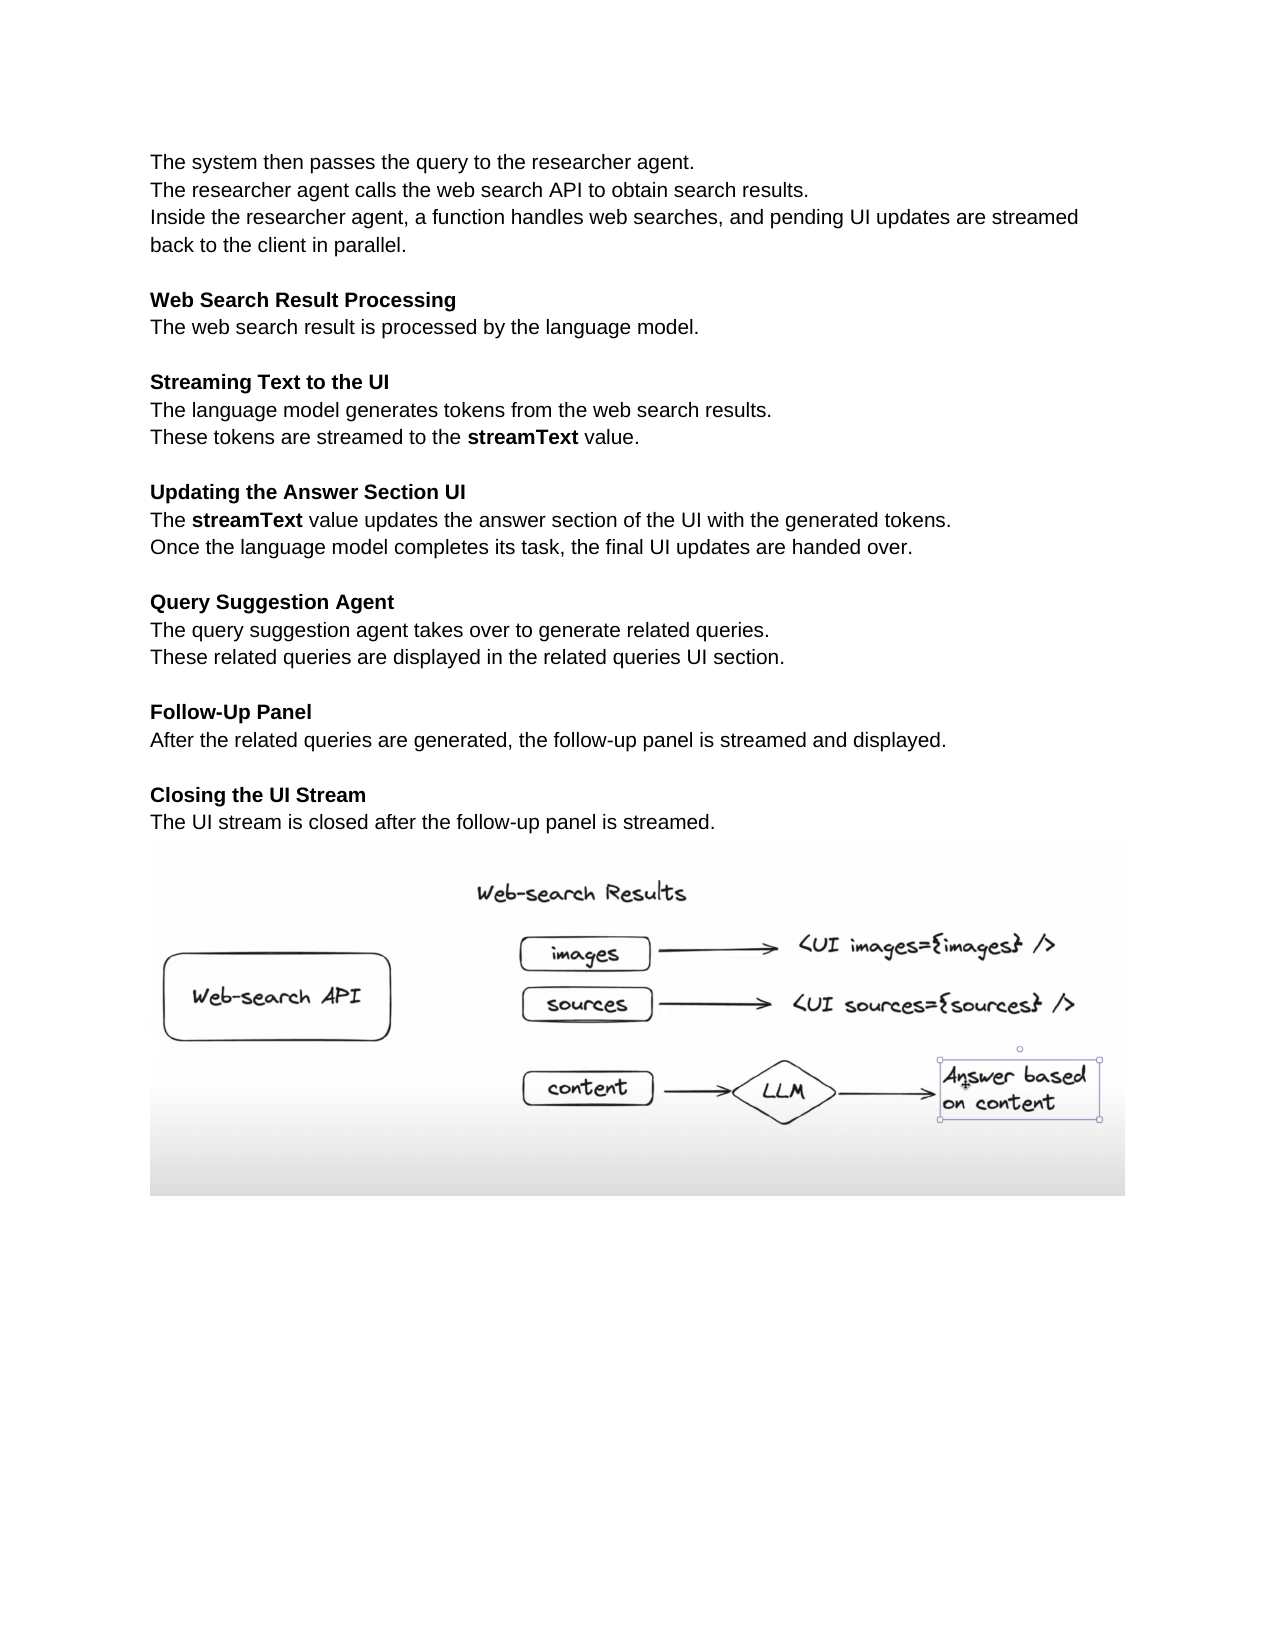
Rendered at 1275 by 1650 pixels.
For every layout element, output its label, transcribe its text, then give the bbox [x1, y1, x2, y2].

text Follow-Up Panel [150, 700, 1125, 724]
text The UI stream is closed after the follow-up panel is streamed. [150, 810, 1125, 834]
text The system then passes the query to the researcher agent. [150, 150, 1125, 174]
text Query Suggestion Agent [150, 590, 1125, 614]
text The language model generates tokens from the web search results. [150, 397, 1125, 421]
text Once the language model completes its task, the final UI updates are handed over. [150, 535, 1125, 559]
text The query suggestion agent takes over to generate related queries. [150, 617, 1125, 641]
text Closing the UI Stream [150, 782, 1125, 806]
text The web search result is processed by the language model. [150, 315, 1125, 339]
text Updating the Answer Section UI [150, 480, 1125, 504]
text These related queries are displayed in the related queries UI section. [150, 645, 1125, 669]
text After the related queries are generated, the follow-up panel is streamed and displayed. [150, 727, 1125, 751]
text Web Search Result Processing [150, 287, 1125, 311]
text These tokens are streamed to the streamText value. [150, 425, 1125, 449]
text The streamText value updates the answer section of the UI with the generated tokens. [150, 507, 1125, 531]
text The researcher agent calls the web search API to obtain search results. [150, 177, 1125, 201]
text Inside the researcher agent, a function handles web searches, and pending UI updates are streamed back to the client in parallel. [150, 205, 1125, 256]
picture [150, 837, 1125, 1196]
text Streaming Text to the UI [150, 370, 1125, 394]
